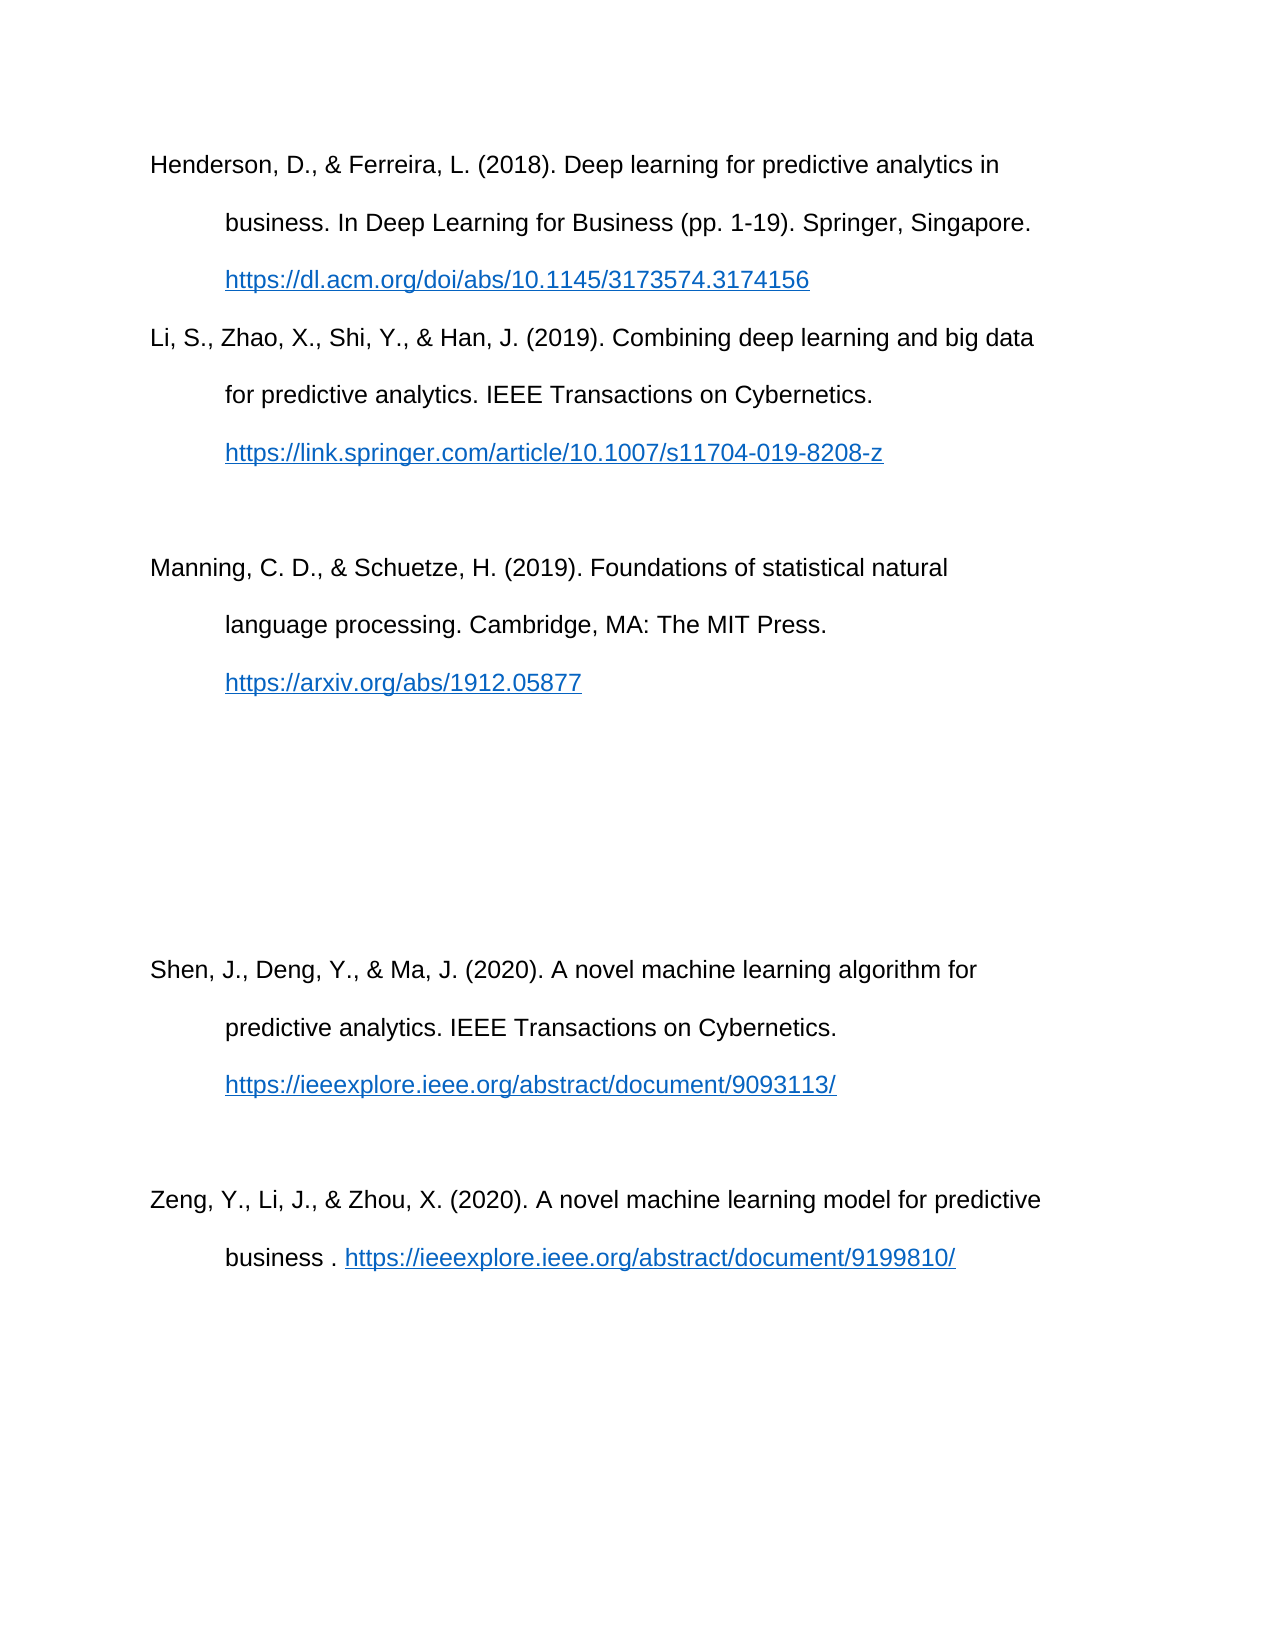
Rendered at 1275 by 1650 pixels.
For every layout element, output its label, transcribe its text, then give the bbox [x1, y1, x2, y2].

text Shen, J., Deng, Y., & Ma, J. (2020). A novel machine learning algorithm for predictive analytics. IEEE Transactions on Cybernetics. https://ieeexplore.ieee.org/abstract/document/9093113/ [150, 955, 1050, 1099]
text Manning, C. D., & Schuetze, H. (2019). Foundations of statistical natural language processing. Cambridge, MA: The MIT Press. https://arxiv.org/abs/1912.05877 [150, 552, 1050, 696]
text Henderson, D., & Ferreira, L. (2018). Deep learning for predictive analytics in business. In Deep Learning for Business (pp. 1-19). Springer, Singapore. https://dl.acm.org/doi/abs/10.1145/3173574.3174156 [150, 150, 1050, 294]
text Li, S., Zhao, X., Shi, Y., & Han, J. (2019). Combining deep learning and big data for predictive analytics. IEEE Transactions on Cybernetics. https://link.springer.com/article/10.1007/s11704-019-8208-z [150, 322, 1050, 466]
text Zeng, Y., Li, J., & Zhou, X. (2020). A novel machine learning model for predictive business . https://ieeexplore.ieee.org/abstract/document/9199810/ [150, 1185, 1050, 1271]
